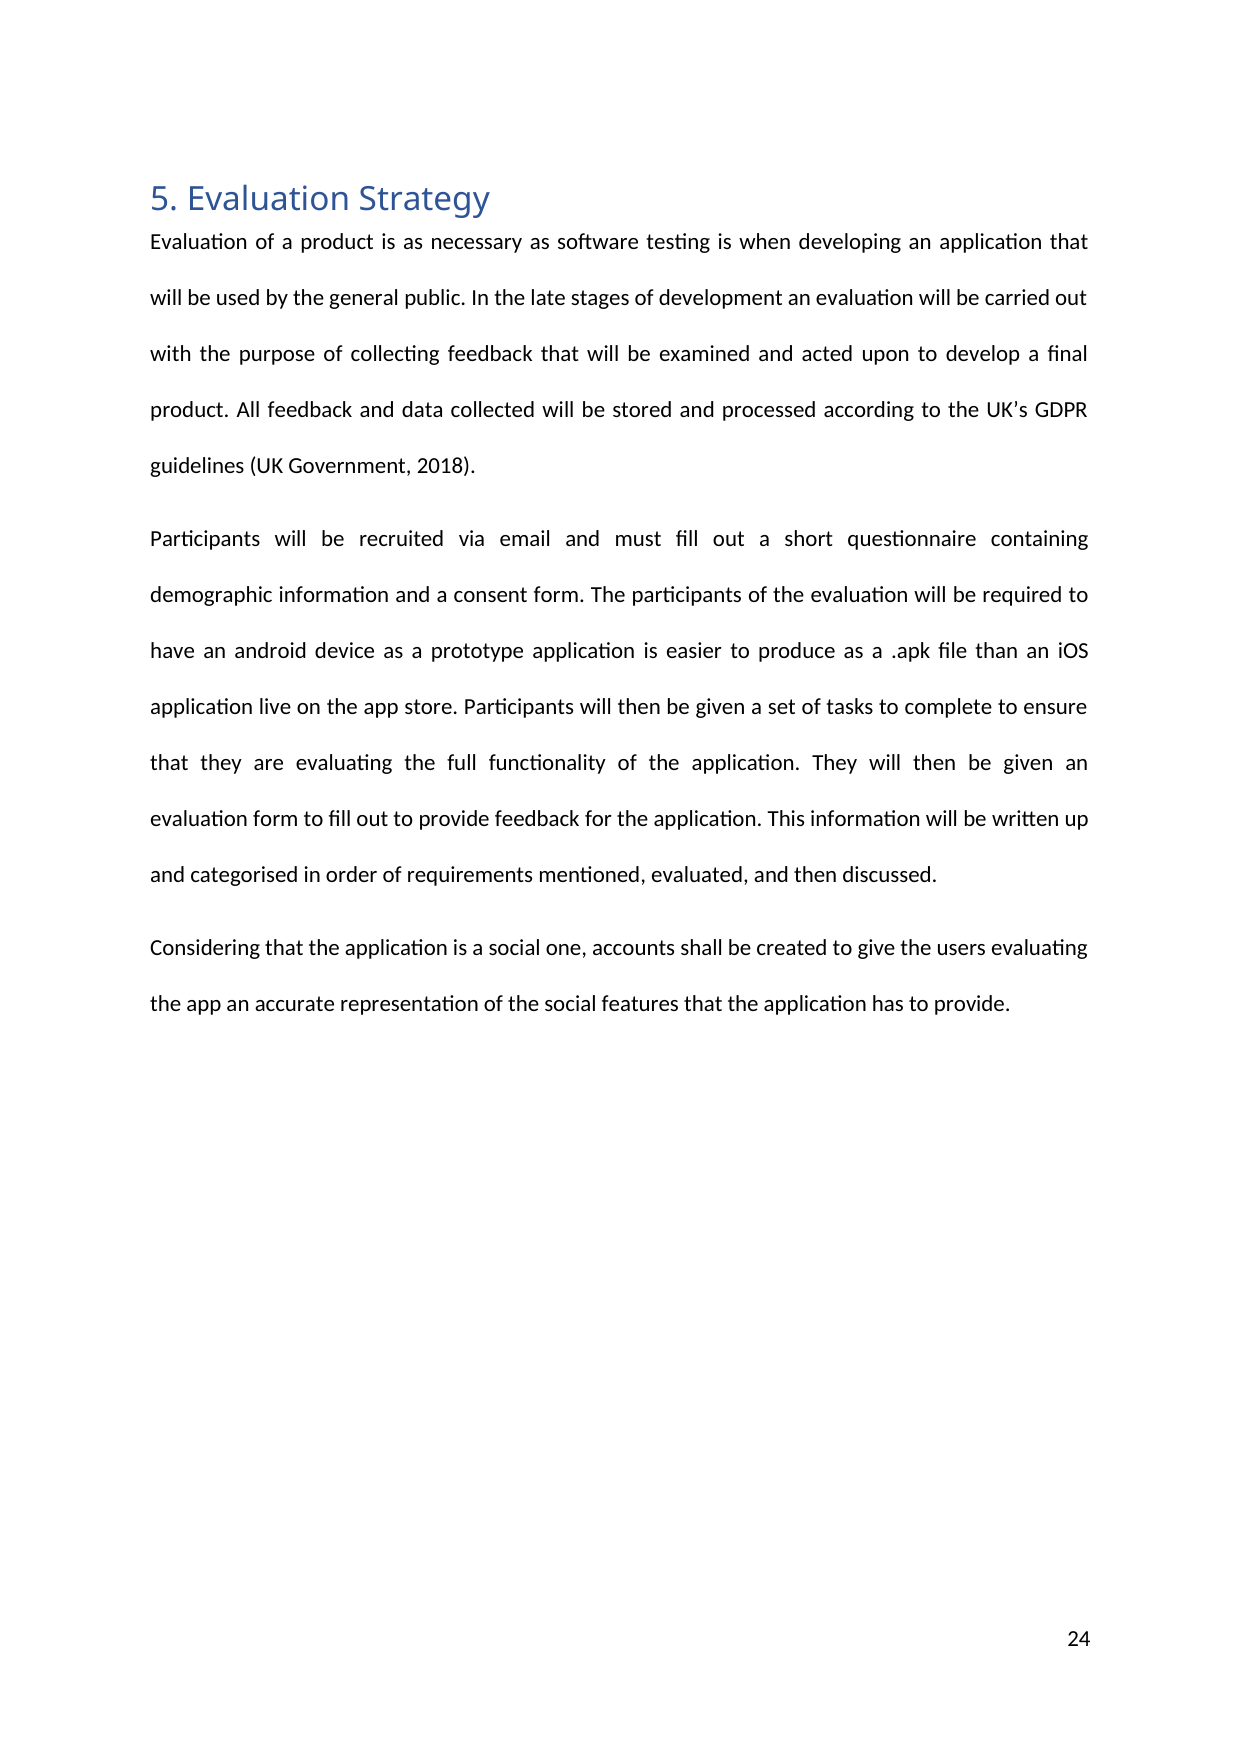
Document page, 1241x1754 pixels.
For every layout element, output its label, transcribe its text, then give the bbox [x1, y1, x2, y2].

text Participants will be recruited via email and must fill out a short questionnaire containing demographic information and a consent form. The participants of the evaluation will be required to have an android device as a prototype application is easier to produce as a .apk file than an iOS application live on the app store. Participants will then be given a set of tasks to complete to ensure that they are evaluating the full functionality of the application. They will then be given an evaluation form to fill out to provide feedback for the application. This information will be written up and categorised in order of requirements mentioned, evaluated, and then discussed. [150, 524, 1090, 888]
text Evaluation of a product is as necessary as software testing is when developing an application that will be used by the general public. In the late stages of development an evaluation will be carried out with the purpose of collecting feedback that will be examined and acted upon to develop a final product. All feedback and data collected will be stored and processed according to the UK’s GDPR guidelines (UK Government, 2018). [150, 227, 1090, 479]
text Considering that the application is a social one, accounts shall be created to give the users evaluating the app an accurate representation of the social features that the application has to provide. [150, 933, 1090, 1017]
subtitle 5. Evaluation Strategy [150, 175, 1090, 220]
